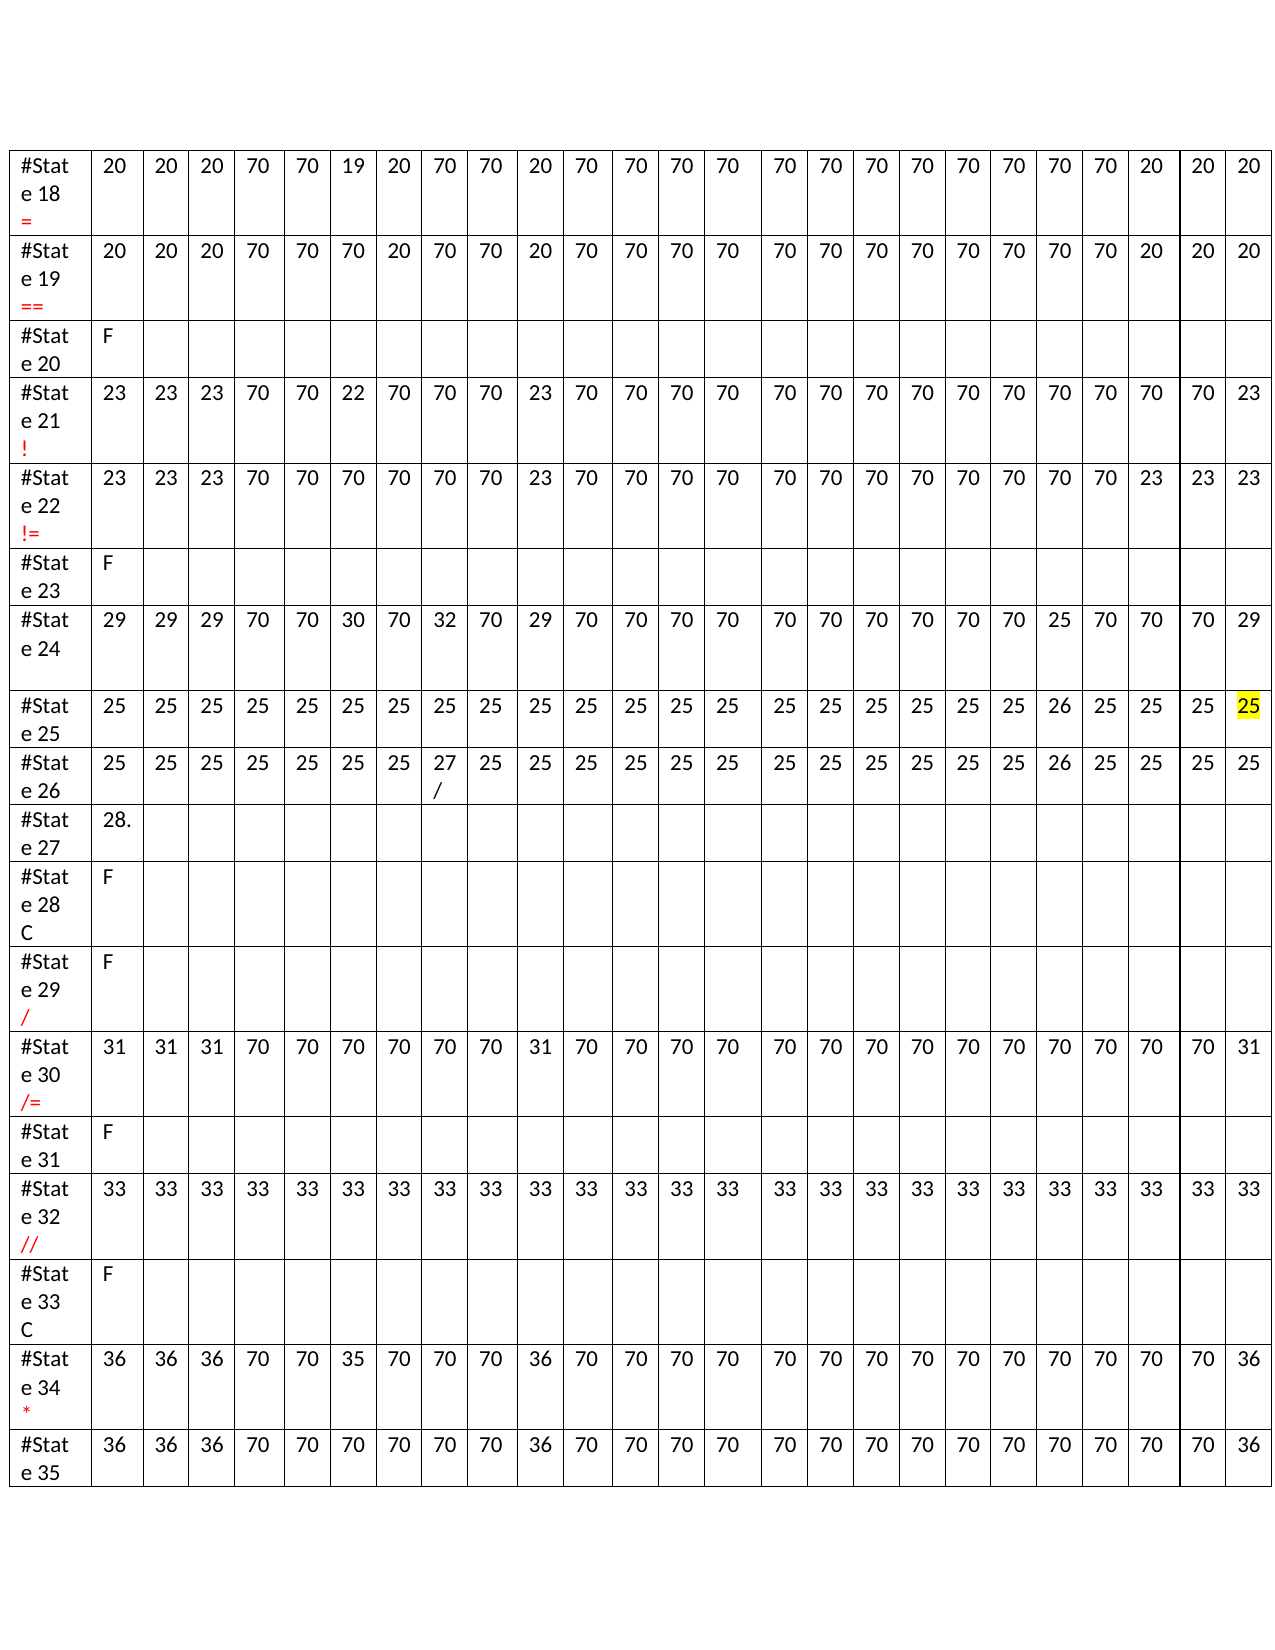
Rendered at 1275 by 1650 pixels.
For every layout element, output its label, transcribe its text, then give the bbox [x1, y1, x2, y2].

table_cell [1083, 805, 1128, 861]
table_cell 23 [144, 378, 188, 462]
table_cell 29 [518, 606, 563, 690]
table_cell [189, 549, 234, 604]
table_cell 70 [285, 378, 330, 462]
table_cell 25 [854, 691, 899, 747]
table_cell 70 [1129, 606, 1179, 690]
table_cell 70 [659, 1430, 704, 1486]
table_cell 70 [705, 151, 761, 235]
table_cell 25 [331, 748, 376, 804]
table_cell 26 [1037, 691, 1082, 747]
table_cell [468, 862, 517, 946]
table_cell [762, 549, 807, 604]
table_cell #State 30 /= [10, 1032, 91, 1116]
table_cell [1083, 1260, 1128, 1343]
table_cell [946, 1260, 990, 1343]
table_cell [1083, 321, 1128, 377]
table_cell 23 [144, 464, 188, 547]
table_cell 29 [92, 606, 143, 690]
table_cell [1129, 862, 1179, 946]
table_cell [854, 321, 899, 377]
table_cell [377, 862, 421, 946]
table_cell 70 [285, 1345, 330, 1429]
table_cell [659, 947, 704, 1031]
table_cell 25 [377, 691, 421, 747]
table_cell 70 [1181, 378, 1225, 462]
table_cell 70 [285, 236, 330, 320]
table_cell [808, 1117, 853, 1173]
table_cell 70 [1037, 1430, 1082, 1486]
table_cell 25 [1083, 691, 1128, 747]
table_cell 70 [1083, 606, 1128, 690]
table_cell [518, 1260, 563, 1343]
table_cell [468, 1260, 517, 1343]
table_cell [946, 549, 990, 604]
table_cell 70 [1129, 1032, 1179, 1116]
table_cell 33 [235, 1174, 284, 1258]
table_cell [854, 862, 899, 946]
table_cell [1129, 1260, 1179, 1343]
table_cell #State 23 [10, 549, 91, 604]
table_cell 70 [422, 464, 467, 547]
table_cell 70 [762, 1430, 807, 1486]
table_cell 23 [1226, 464, 1271, 547]
table_cell [900, 1117, 945, 1173]
table_cell 25 [144, 691, 188, 747]
table_cell 25 [613, 691, 658, 747]
table_cell 70 [762, 378, 807, 462]
table_cell 70 [1181, 1430, 1225, 1486]
table_cell 31 [1226, 1032, 1271, 1116]
table_cell [762, 1260, 807, 1343]
table_cell 33 [1226, 1174, 1271, 1258]
table_cell 70 [659, 151, 704, 235]
table_cell 25 [1181, 748, 1225, 804]
table_cell [331, 805, 376, 861]
table_cell [705, 947, 761, 1031]
table_cell 70 [900, 1430, 945, 1486]
table_cell 70 [900, 236, 945, 320]
table_cell 70 [991, 606, 1036, 690]
table_cell [144, 862, 188, 946]
table_cell 28. [92, 805, 143, 861]
table_cell [1037, 805, 1082, 861]
table_cell [808, 549, 853, 604]
table_cell [468, 1117, 517, 1173]
table_cell 70 [659, 1032, 704, 1116]
table_cell 25 [991, 691, 1036, 747]
table_cell 33 [1083, 1174, 1128, 1258]
table_cell [468, 947, 517, 1031]
table_cell 33 [854, 1174, 899, 1258]
table_cell 25 [900, 691, 945, 747]
table_cell [518, 1117, 563, 1173]
table_cell 70 [613, 1032, 658, 1116]
table_cell 70 [946, 1032, 990, 1116]
table_cell 20 [189, 236, 234, 320]
table_cell 70 [762, 151, 807, 235]
table_cell [285, 1117, 330, 1173]
table_cell 70 [900, 606, 945, 690]
table_cell 70 [1037, 151, 1082, 235]
table_cell 25 [285, 748, 330, 804]
table_cell 70 [235, 1032, 284, 1116]
table_cell 20 [1181, 151, 1225, 235]
table_cell [705, 805, 761, 861]
table_cell 70 [762, 1345, 807, 1429]
table_cell 70 [468, 236, 517, 320]
table_cell 32 [422, 606, 467, 690]
table_cell 70 [331, 1430, 376, 1486]
table_cell [422, 1260, 467, 1343]
table_cell 70 [564, 1345, 612, 1429]
table_cell 70 [991, 464, 1036, 547]
table_cell 70 [422, 151, 467, 235]
table_cell [854, 1260, 899, 1343]
table_cell 70 [854, 1345, 899, 1429]
table_cell 70 [235, 378, 284, 462]
table_cell 70 [762, 606, 807, 690]
table_cell [1181, 805, 1225, 861]
table_cell [564, 549, 612, 604]
table_cell 36 [144, 1430, 188, 1486]
table_cell [189, 862, 234, 946]
table_cell [518, 947, 563, 1031]
table_cell [189, 1260, 234, 1343]
table_cell 25 [1181, 691, 1225, 747]
table_cell 70 [705, 378, 761, 462]
table_cell [422, 947, 467, 1031]
table_cell [762, 321, 807, 377]
table_cell [1181, 549, 1225, 604]
table_cell 70 [468, 464, 517, 547]
table_cell 27 / [422, 748, 467, 804]
table_cell [1181, 321, 1225, 377]
table_cell 70 [468, 151, 517, 235]
table_cell [377, 947, 421, 1031]
table_cell 25 [1129, 748, 1179, 804]
table_cell 70 [235, 236, 284, 320]
table_cell 70 [946, 606, 990, 690]
table_cell [705, 549, 761, 604]
table_cell 19 [331, 151, 376, 235]
table_cell 70 [285, 151, 330, 235]
table_cell 70 [808, 236, 853, 320]
table_cell 70 [468, 1032, 517, 1116]
table_cell 36 [518, 1430, 563, 1486]
table_cell [564, 947, 612, 1031]
table_cell 31 [144, 1032, 188, 1116]
table_cell [377, 1117, 421, 1173]
table_cell [705, 862, 761, 946]
table_cell 70 [1181, 606, 1225, 690]
table_cell [946, 321, 990, 377]
table_cell F [92, 1260, 143, 1343]
table_cell 20 [144, 151, 188, 235]
table_cell [1083, 549, 1128, 604]
table_cell 70 [1083, 236, 1128, 320]
table_cell [468, 321, 517, 377]
table_cell [900, 549, 945, 604]
table_cell [564, 1117, 612, 1173]
table_cell 25 [613, 748, 658, 804]
table_cell [659, 862, 704, 946]
table_cell [331, 549, 376, 604]
table_cell 70 [659, 236, 704, 320]
table_cell [1129, 805, 1179, 861]
table_cell [564, 805, 612, 861]
table_cell [900, 805, 945, 861]
table_cell 25 [808, 691, 853, 747]
table_cell 36 [92, 1345, 143, 1429]
table_cell [235, 321, 284, 377]
table_cell 70 [235, 464, 284, 547]
table_cell [991, 862, 1036, 946]
table_cell [854, 947, 899, 1031]
table_cell [1181, 1260, 1225, 1343]
table_cell 25 [1129, 691, 1179, 747]
table_cell [189, 1117, 234, 1173]
table_cell [331, 1117, 376, 1173]
table_cell [1226, 805, 1271, 861]
table_cell [705, 1117, 761, 1173]
table_cell #State 25 [10, 691, 91, 747]
table_cell 33 [285, 1174, 330, 1258]
table_cell 70 [613, 606, 658, 690]
table_cell 70 [377, 1430, 421, 1486]
table_cell 36 [92, 1430, 143, 1486]
table_cell 70 [946, 1345, 990, 1429]
table_cell 25 [659, 748, 704, 804]
table_cell 25 [518, 691, 563, 747]
table_cell [946, 1117, 990, 1173]
table_cell 36 [189, 1430, 234, 1486]
table_cell [1181, 947, 1225, 1031]
table_cell 33 [518, 1174, 563, 1258]
table_cell 70 [235, 606, 284, 690]
table_cell 70 [991, 1032, 1036, 1116]
table_cell [422, 805, 467, 861]
table_cell 70 [946, 151, 990, 235]
table_cell 33 [189, 1174, 234, 1258]
table_cell [144, 549, 188, 604]
table_cell [613, 549, 658, 604]
table_cell 36 [144, 1345, 188, 1429]
table_cell 30 [331, 606, 376, 690]
table_cell [564, 1260, 612, 1343]
table_cell [285, 1260, 330, 1343]
table_cell [946, 947, 990, 1031]
table_cell [808, 805, 853, 861]
table_cell 36 [1226, 1430, 1271, 1486]
table_cell [468, 549, 517, 604]
table_cell 35 [331, 1345, 376, 1429]
table_cell 70 [1037, 1032, 1082, 1116]
table_cell 70 [564, 1430, 612, 1486]
table_cell [377, 805, 421, 861]
table_cell 25 [468, 748, 517, 804]
table_cell [854, 549, 899, 604]
table_cell 70 [377, 1345, 421, 1429]
table_cell 23 [92, 464, 143, 547]
table_cell 20 [1129, 151, 1179, 235]
table_cell 70 [422, 378, 467, 462]
table_cell 70 [564, 236, 612, 320]
table_cell 25 [518, 748, 563, 804]
table_cell 70 [564, 606, 612, 690]
table_cell 70 [705, 1032, 761, 1116]
table_cell 70 [659, 1345, 704, 1429]
table_cell 70 [946, 464, 990, 547]
table_cell 33 [331, 1174, 376, 1258]
table_cell [991, 1260, 1036, 1343]
table_cell [991, 549, 1036, 604]
table_cell 25 [144, 748, 188, 804]
table_cell 70 [808, 1032, 853, 1116]
table_cell 25 [468, 691, 517, 747]
table_cell 70 [377, 606, 421, 690]
table_cell 25 [991, 748, 1036, 804]
table_cell 26 [1037, 748, 1082, 804]
table_cell 25 [1226, 691, 1271, 747]
table_cell 33 [946, 1174, 990, 1258]
table_cell [1226, 947, 1271, 1031]
table_cell 70 [468, 606, 517, 690]
table_cell 33 [468, 1174, 517, 1258]
table_cell 23 [189, 378, 234, 462]
table_cell 25 [377, 748, 421, 804]
table_cell 70 [900, 378, 945, 462]
table_cell 70 [808, 606, 853, 690]
table_cell 70 [613, 151, 658, 235]
table_cell [1226, 1117, 1271, 1173]
table_cell 33 [92, 1174, 143, 1258]
table_cell 70 [991, 151, 1036, 235]
table_cell 70 [900, 151, 945, 235]
table_cell [613, 321, 658, 377]
table_cell 70 [377, 464, 421, 547]
table_cell 36 [189, 1345, 234, 1429]
table_cell 36 [518, 1345, 563, 1429]
table_cell [285, 321, 330, 377]
table_cell [518, 549, 563, 604]
table_cell 70 [285, 606, 330, 690]
table_cell [144, 1117, 188, 1173]
table_cell 70 [422, 1430, 467, 1486]
table_cell 70 [564, 151, 612, 235]
table_cell 33 [422, 1174, 467, 1258]
table_cell 70 [854, 464, 899, 547]
table_cell 25 [659, 691, 704, 747]
table_cell [564, 862, 612, 946]
table_cell 25 [762, 691, 807, 747]
table_cell 70 [285, 1430, 330, 1486]
table_cell [144, 947, 188, 1031]
table_cell 70 [854, 151, 899, 235]
table_cell 23 [92, 378, 143, 462]
table_cell 70 [705, 464, 761, 547]
table_cell 20 [518, 151, 563, 235]
table_cell 70 [854, 1430, 899, 1486]
table_cell 70 [285, 1032, 330, 1116]
table_cell 33 [705, 1174, 761, 1258]
table_cell 20 [377, 151, 421, 235]
table_cell 70 [613, 464, 658, 547]
table_cell F [92, 321, 143, 377]
table_cell [377, 549, 421, 604]
table_cell [518, 862, 563, 946]
table_cell [331, 947, 376, 1031]
table_cell 70 [1037, 236, 1082, 320]
table_cell [991, 1117, 1036, 1173]
table_cell 33 [1129, 1174, 1179, 1258]
table_cell 20 [518, 236, 563, 320]
table_cell 23 [518, 378, 563, 462]
table_cell [1226, 321, 1271, 377]
table_cell [1129, 947, 1179, 1031]
table_cell 70 [422, 1345, 467, 1429]
table_cell [705, 321, 761, 377]
table_cell 70 [331, 236, 376, 320]
table_cell 70 [854, 378, 899, 462]
table_cell [285, 947, 330, 1031]
table_cell 33 [762, 1174, 807, 1258]
table_cell [1083, 1117, 1128, 1173]
table_cell #State 31 [10, 1117, 91, 1173]
table_cell #State 35 *= [10, 1430, 91, 1486]
table_cell 70 [854, 606, 899, 690]
table_cell 70 [1083, 464, 1128, 547]
table_cell 25 [564, 691, 612, 747]
table_cell 33 [377, 1174, 421, 1258]
table_cell #State 34 * [10, 1345, 91, 1429]
table_cell 23 [1226, 378, 1271, 462]
table_cell 29 [144, 606, 188, 690]
table_cell [946, 805, 990, 861]
table_cell 25 [189, 691, 234, 747]
table_cell [144, 805, 188, 861]
table_cell #State 22 != [10, 464, 91, 547]
table_cell 70 [235, 1430, 284, 1486]
table_cell [1181, 1117, 1225, 1173]
table_cell 70 [613, 378, 658, 462]
table_cell 31 [518, 1032, 563, 1116]
table_cell #State 20 [10, 321, 91, 377]
table_cell 70 [854, 236, 899, 320]
table_cell #State 26 [10, 748, 91, 804]
table_cell [613, 862, 658, 946]
table_cell 70 [808, 1430, 853, 1486]
table_cell [1129, 1117, 1179, 1173]
table_cell [1037, 947, 1082, 1031]
table_cell 33 [613, 1174, 658, 1258]
table_cell [285, 862, 330, 946]
table_cell 70 [613, 1430, 658, 1486]
table_cell 70 [900, 1345, 945, 1429]
table_cell 70 [991, 1345, 1036, 1429]
table_cell 70 [564, 1032, 612, 1116]
table_cell [659, 805, 704, 861]
table_cell [377, 1260, 421, 1343]
table_cell 20 [92, 151, 143, 235]
table_cell [659, 549, 704, 604]
table_cell 29 [1226, 606, 1271, 690]
table_cell 29 [189, 606, 234, 690]
table_cell [613, 1260, 658, 1343]
table_cell 70 [946, 378, 990, 462]
table_cell 70 [762, 464, 807, 547]
table_cell #State 18 = [10, 151, 91, 235]
table_cell 70 [1083, 151, 1128, 235]
table_cell [1037, 321, 1082, 377]
table_cell [1037, 549, 1082, 604]
table_cell 70 [613, 1345, 658, 1429]
table_cell 20 [1226, 151, 1271, 235]
table_cell 70 [900, 1032, 945, 1116]
table_cell [331, 1260, 376, 1343]
table_cell [900, 947, 945, 1031]
table_cell 20 [1129, 236, 1179, 320]
table_cell [1226, 549, 1271, 604]
table_cell 70 [659, 464, 704, 547]
table_cell [1129, 549, 1179, 604]
table_cell 25 [235, 748, 284, 804]
table_cell [854, 805, 899, 861]
table_cell 25 [92, 748, 143, 804]
table_cell #State 19 == [10, 236, 91, 320]
table_cell 33 [144, 1174, 188, 1258]
table_cell #State 32 // [10, 1174, 91, 1258]
table_cell [285, 805, 330, 861]
table_cell [189, 321, 234, 377]
table_cell [285, 549, 330, 604]
table_cell [1083, 947, 1128, 1031]
table_cell 25 [808, 748, 853, 804]
table_cell 70 [946, 1430, 990, 1486]
table_cell 70 [564, 464, 612, 547]
table_cell 70 [468, 1430, 517, 1486]
table_cell 70 [1037, 464, 1082, 547]
table_cell 23 [1181, 464, 1225, 547]
table_cell 70 [946, 236, 990, 320]
table_cell 36 [1226, 1345, 1271, 1429]
table_cell #State 27 [10, 805, 91, 861]
table_cell [762, 947, 807, 1031]
table_cell 70 [1083, 1430, 1128, 1486]
table_cell 70 [1129, 378, 1179, 462]
table_cell 70 [1037, 378, 1082, 462]
table_cell 33 [900, 1174, 945, 1258]
table_cell 25 [946, 748, 990, 804]
table_cell 25 [705, 748, 761, 804]
table_cell 25 [1083, 748, 1128, 804]
table_cell [1181, 862, 1225, 946]
table_cell [1037, 1260, 1082, 1343]
table_cell [613, 1117, 658, 1173]
table_cell 20 [92, 236, 143, 320]
table_cell 70 [613, 236, 658, 320]
table_cell 25 [946, 691, 990, 747]
table_cell #State 21 ! [10, 378, 91, 462]
table_cell [1083, 862, 1128, 946]
table_cell 25 [705, 691, 761, 747]
table_cell 25 [564, 748, 612, 804]
table_cell [1226, 1260, 1271, 1343]
table_cell [808, 862, 853, 946]
table_cell [1037, 1117, 1082, 1173]
table_cell [613, 805, 658, 861]
table_cell 33 [659, 1174, 704, 1258]
table_cell #State 33 C [10, 1260, 91, 1343]
table_cell [762, 1117, 807, 1173]
table_cell 70 [331, 1032, 376, 1116]
table_cell 70 [564, 378, 612, 462]
table_cell [762, 805, 807, 861]
table_cell 70 [1083, 378, 1128, 462]
table_cell [900, 321, 945, 377]
table_cell [659, 1117, 704, 1173]
table_cell 25 [331, 691, 376, 747]
table_cell [762, 862, 807, 946]
table_cell [422, 321, 467, 377]
table_cell 70 [659, 378, 704, 462]
table_cell 70 [1083, 1345, 1128, 1429]
table_cell [900, 1260, 945, 1343]
table_cell [144, 321, 188, 377]
table_cell 70 [808, 378, 853, 462]
table_cell 25 [422, 691, 467, 747]
table_cell [422, 1117, 467, 1173]
table_cell 33 [1037, 1174, 1082, 1258]
table_cell 70 [235, 151, 284, 235]
table_cell #State 24 [10, 606, 91, 690]
table_cell 20 [377, 236, 421, 320]
table_cell [189, 947, 234, 1031]
table_cell [991, 321, 1036, 377]
table_cell [189, 805, 234, 861]
table_cell [808, 321, 853, 377]
table_cell 70 [659, 606, 704, 690]
table_cell [1226, 862, 1271, 946]
table_cell [518, 321, 563, 377]
table_cell 25 [285, 691, 330, 747]
table_cell 70 [991, 378, 1036, 462]
table_cell 70 [705, 1345, 761, 1429]
table_cell #State 29 / [10, 947, 91, 1031]
table_cell 70 [854, 1032, 899, 1116]
table_cell [991, 805, 1036, 861]
table_cell 25 [1037, 606, 1082, 690]
table_cell 70 [1181, 1032, 1225, 1116]
table_cell 70 [808, 464, 853, 547]
table_cell [946, 862, 990, 946]
table_cell [808, 1260, 853, 1343]
table_cell [331, 321, 376, 377]
table_cell 70 [285, 464, 330, 547]
table_cell [235, 862, 284, 946]
table_cell 31 [189, 1032, 234, 1116]
table_cell 70 [705, 1430, 761, 1486]
table_cell 70 [377, 378, 421, 462]
table_cell [377, 321, 421, 377]
table_cell 70 [1129, 1430, 1179, 1486]
table_cell F [92, 862, 143, 946]
table_cell 70 [235, 1345, 284, 1429]
table_cell 70 [900, 464, 945, 547]
table_cell 25 [854, 748, 899, 804]
table_cell 70 [705, 236, 761, 320]
table_cell 20 [1181, 236, 1225, 320]
table_cell [991, 947, 1036, 1031]
table_cell [705, 1260, 761, 1343]
table_cell F [92, 947, 143, 1031]
table_cell [235, 947, 284, 1031]
table_cell 70 [422, 1032, 467, 1116]
table_cell [144, 1260, 188, 1343]
table_cell 25 [92, 691, 143, 747]
table_cell [468, 805, 517, 861]
table_cell [659, 1260, 704, 1343]
table_cell 70 [422, 236, 467, 320]
table_cell F [92, 549, 143, 604]
table_cell 23 [189, 464, 234, 547]
table_cell 33 [564, 1174, 612, 1258]
table_cell 70 [762, 1032, 807, 1116]
table_cell 70 [762, 236, 807, 320]
table_cell 25 [235, 691, 284, 747]
table_cell 70 [991, 1430, 1036, 1486]
table_cell [854, 1117, 899, 1173]
table_cell 70 [468, 1345, 517, 1429]
table_cell [900, 862, 945, 946]
table_cell [235, 1117, 284, 1173]
table_cell 23 [1129, 464, 1179, 547]
table_cell 70 [1083, 1032, 1128, 1116]
table_cell 25 [762, 748, 807, 804]
table_cell 33 [991, 1174, 1036, 1258]
table_cell #State 28 C [10, 862, 91, 946]
table_cell [808, 947, 853, 1031]
table_cell [613, 947, 658, 1031]
table_cell 25 [1226, 748, 1271, 804]
table_cell [235, 549, 284, 604]
table_cell F [92, 1117, 143, 1173]
table_cell 22 [331, 378, 376, 462]
table_cell [1129, 321, 1179, 377]
table_cell [564, 321, 612, 377]
table_cell [518, 805, 563, 861]
table_cell 70 [1037, 1345, 1082, 1429]
table_cell [235, 1260, 284, 1343]
table_cell [1037, 862, 1082, 946]
table_cell 70 [1181, 1345, 1225, 1429]
table_cell 20 [1226, 236, 1271, 320]
table_cell 25 [189, 748, 234, 804]
table_cell 70 [377, 1032, 421, 1116]
table_cell 31 [92, 1032, 143, 1116]
table_cell 70 [808, 151, 853, 235]
table_cell [235, 805, 284, 861]
table_cell 70 [468, 378, 517, 462]
table_cell 20 [144, 236, 188, 320]
table_cell 70 [705, 606, 761, 690]
table_cell 20 [189, 151, 234, 235]
table_cell 23 [518, 464, 563, 547]
table_cell 70 [331, 464, 376, 547]
table_cell 33 [1181, 1174, 1225, 1258]
table_cell 70 [1129, 1345, 1179, 1429]
table_cell [422, 549, 467, 604]
table_cell [659, 321, 704, 377]
table_cell [331, 862, 376, 946]
table_cell [422, 862, 467, 946]
table_cell 70 [991, 236, 1036, 320]
table_cell 25 [900, 748, 945, 804]
table_cell 33 [808, 1174, 853, 1258]
table_cell 70 [808, 1345, 853, 1429]
